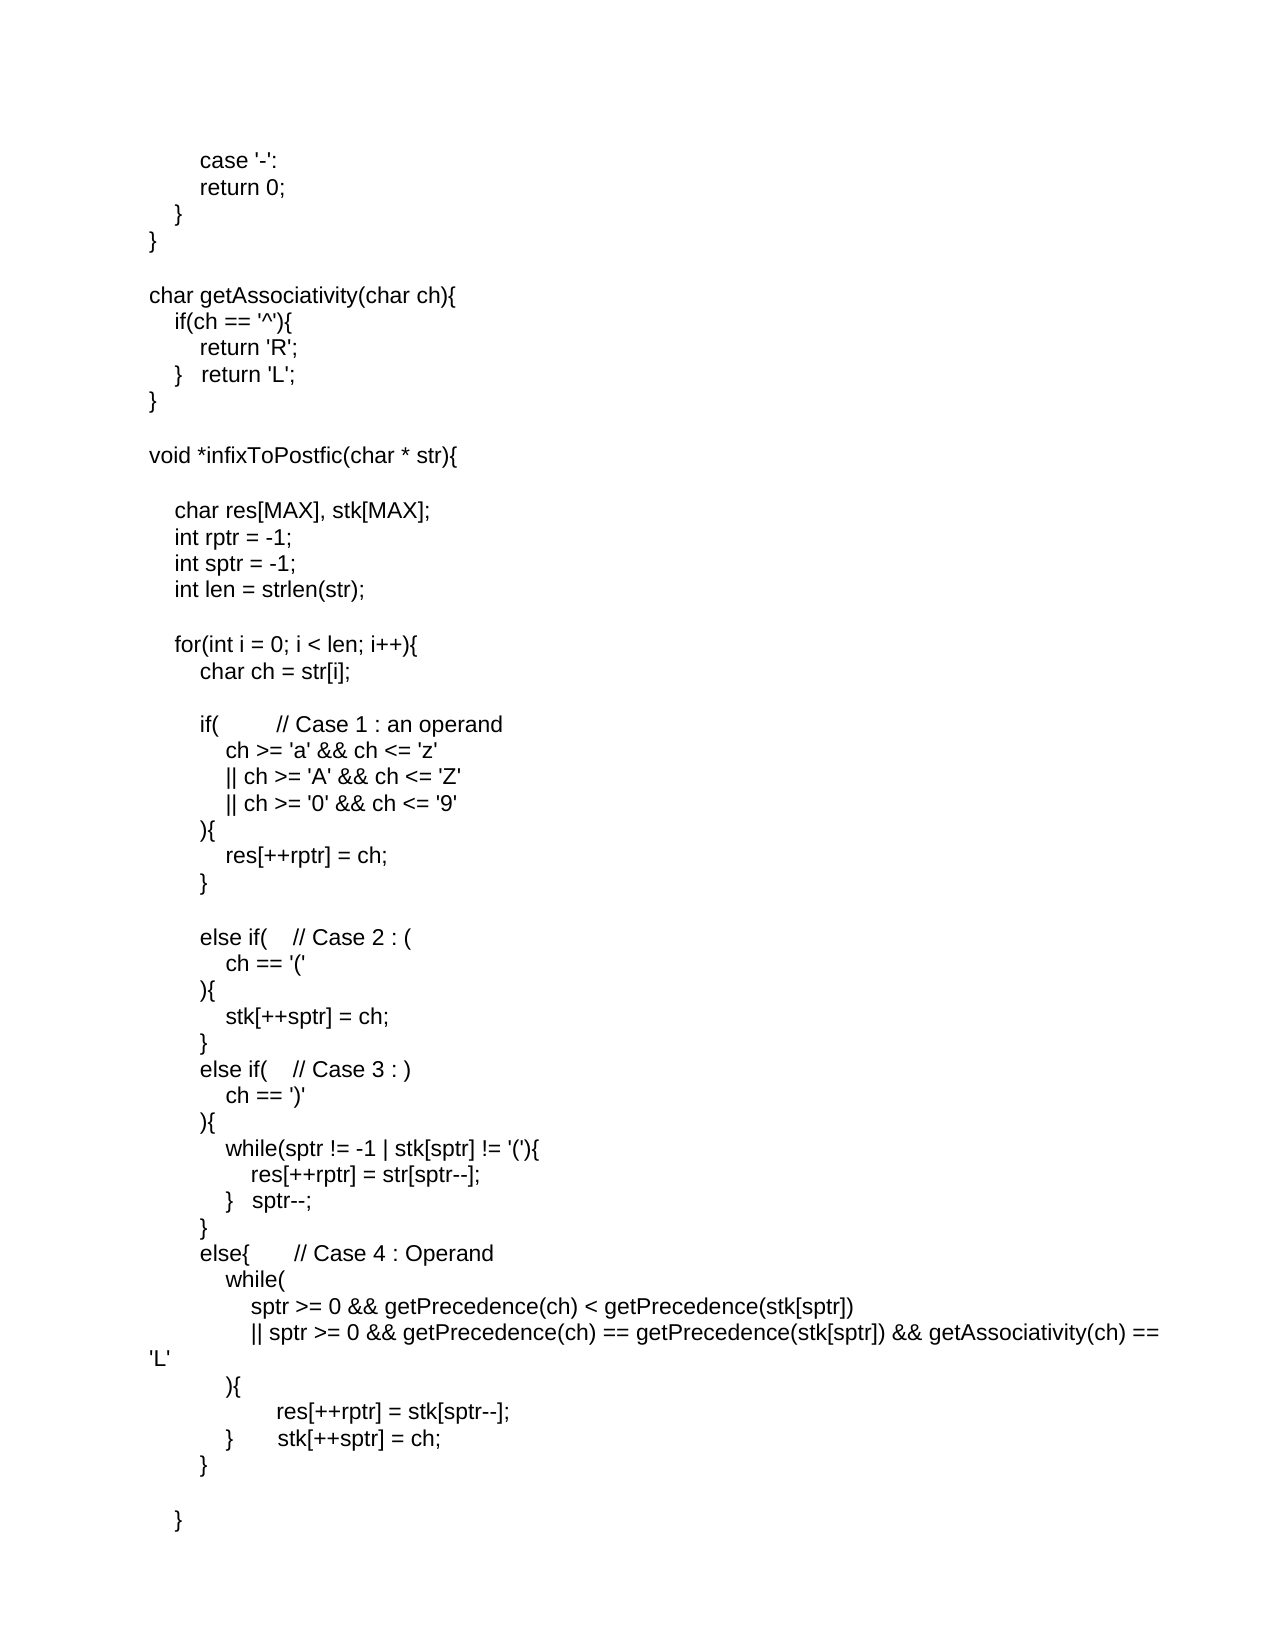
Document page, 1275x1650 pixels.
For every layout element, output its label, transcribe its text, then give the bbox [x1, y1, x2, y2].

text int sptr = -1; [149, 550, 1169, 576]
text while( [149, 1266, 1169, 1293]
text ch == '(' [149, 950, 1169, 976]
text ){ [149, 1372, 1169, 1398]
text ){ [149, 976, 1169, 1003]
text } sptr--; [149, 1187, 1169, 1214]
text int rptr = -1; [149, 524, 1169, 550]
text } [149, 1451, 1169, 1477]
text } [149, 1029, 1169, 1056]
text case '-': [149, 147, 1169, 174]
text || sptr >= 0 && getPrecedence(ch) == getPrecedence(stk[sptr]) && getAssociativity(ch) == 'L' [149, 1319, 1169, 1372]
text char getAssociativity(char ch){ [149, 282, 1169, 308]
text ){ [149, 1108, 1169, 1134]
text ch == ')' [149, 1082, 1169, 1108]
text res[++rptr] = ch; [149, 842, 1169, 869]
text } [149, 1506, 1169, 1532]
text else{ // Case 4 : Operand [149, 1240, 1169, 1266]
text while(sptr != -1 | stk[sptr] != '('){ [149, 1134, 1169, 1161]
text sptr >= 0 && getPrecedence(ch) < getPrecedence(stk[sptr]) [149, 1293, 1169, 1319]
text return 'R'; [149, 334, 1169, 361]
text } [149, 227, 1169, 253]
text stk[++sptr] = ch; [149, 1003, 1169, 1029]
text char ch = str[i]; [149, 658, 1169, 684]
text || ch >= 'A' && ch <= 'Z' [149, 763, 1169, 789]
text void *infixToPostfic(char * str){ [149, 442, 1169, 468]
text int len = strlen(str); [149, 576, 1169, 603]
text ch >= 'a' && ch <= 'z' [149, 737, 1169, 763]
text return 0; [149, 174, 1169, 200]
text ){ [149, 816, 1169, 842]
text } [149, 387, 1169, 413]
text res[++rptr] = str[sptr--]; [149, 1161, 1169, 1187]
text else if( // Case 2 : ( [149, 924, 1169, 950]
text || ch >= '0' && ch <= '9' [149, 789, 1169, 816]
text } return 'L'; [149, 361, 1169, 387]
text } [149, 1214, 1169, 1240]
text if(ch == '^'){ [149, 308, 1169, 334]
text } [149, 200, 1169, 227]
text } [149, 869, 1169, 895]
text res[++rptr] = stk[sptr--]; [149, 1398, 1169, 1424]
text char res[MAX], stk[MAX]; [149, 497, 1169, 524]
text for(int i = 0; i < len; i++){ [149, 631, 1169, 658]
text else if( // Case 3 : ) [149, 1056, 1169, 1082]
text if( // Case 1 : an operand [149, 711, 1169, 737]
text } stk[++sptr] = ch; [149, 1424, 1169, 1451]
